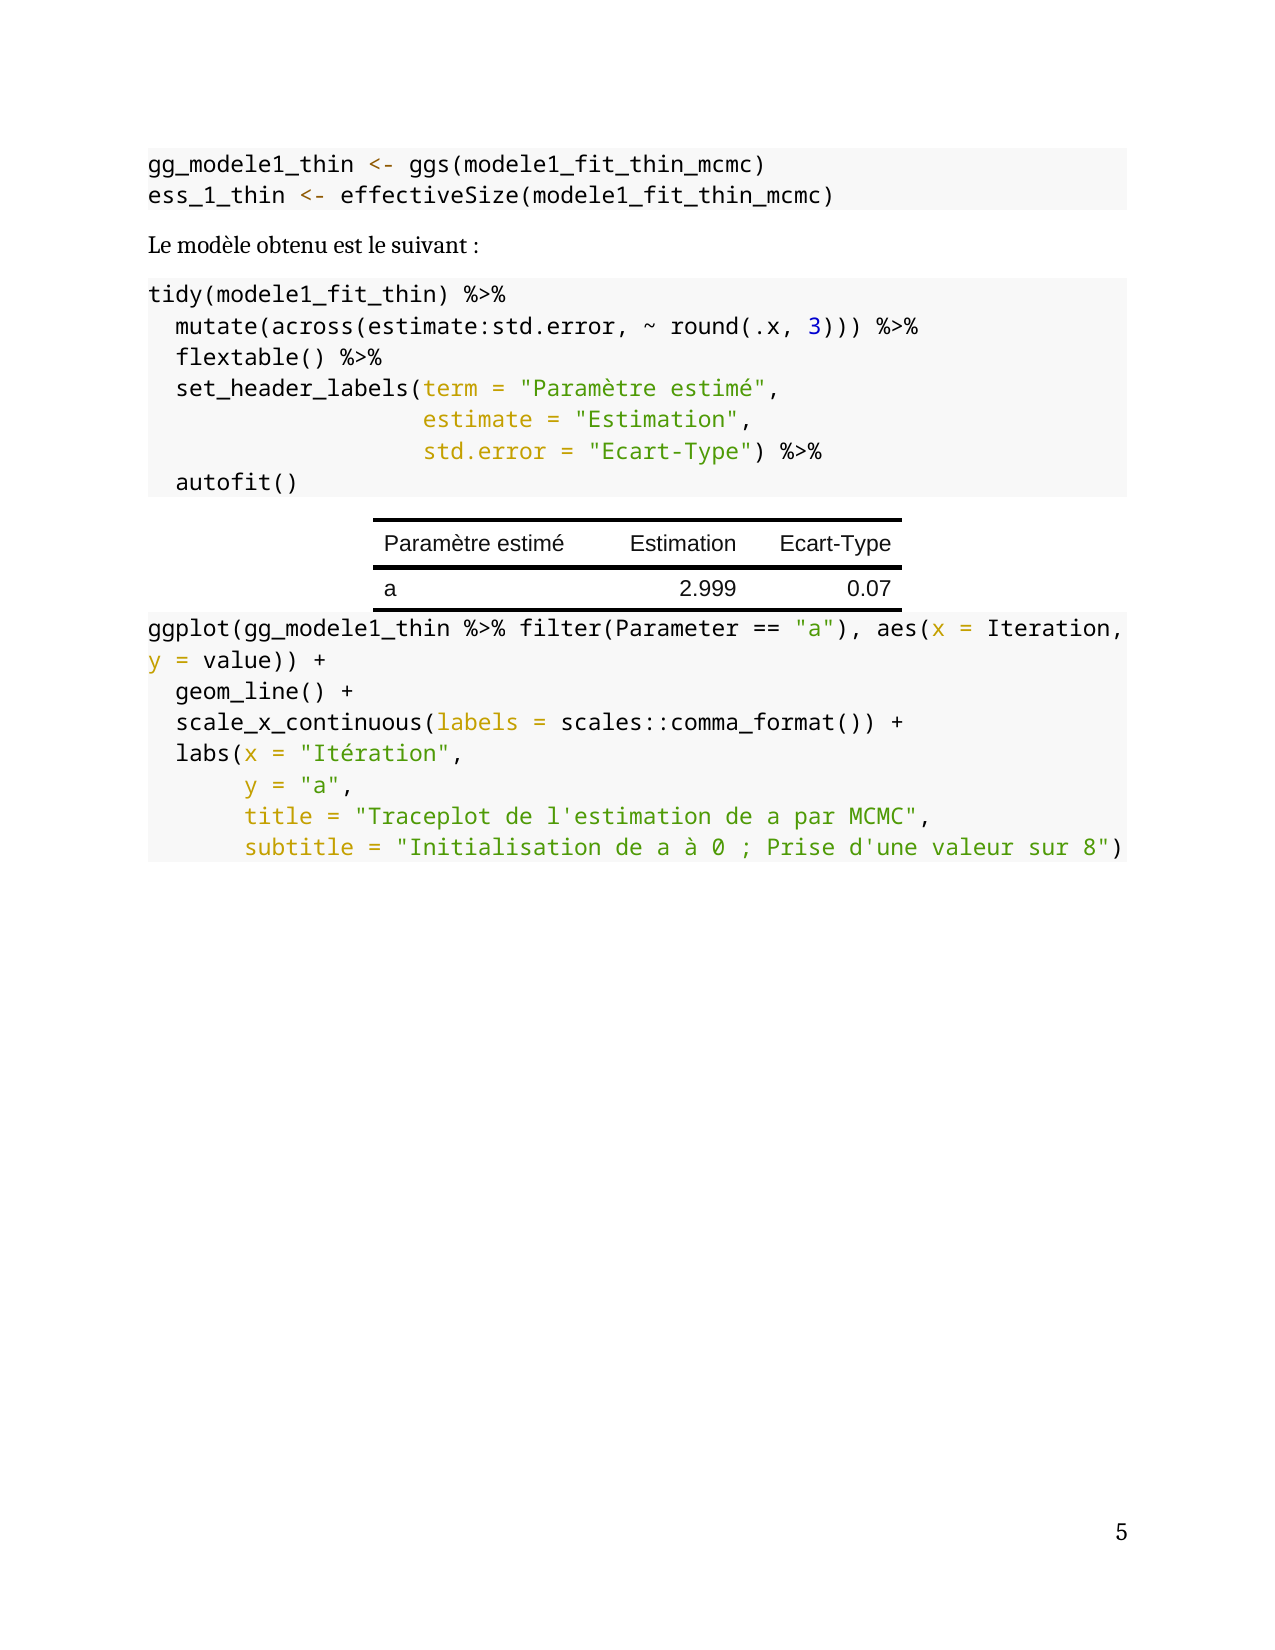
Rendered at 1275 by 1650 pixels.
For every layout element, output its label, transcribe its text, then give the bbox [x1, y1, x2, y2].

table_cell a [373, 570, 597, 608]
table_cell 0.07 [747, 570, 902, 608]
text ggplot(gg_modele1_thin %>% filter(Parameter == "a"), aes(x = Iteration, y = value)) + geom_line() + scale_x_continuous(labels = scales::comma_format()) + labs(x = "Itération", y = "a", title = "Traceplot de l'estimation de a par MCMC", subtitle = "Initialisation de a à 0 ; Prise d'une valeur sur 8") [148, 612, 1127, 862]
table_header Estimation [597, 522, 747, 565]
table_header Ecart-Type [747, 522, 902, 565]
text Le modèle obtenu est le suivant : [148, 231, 1127, 260]
table_header Paramètre estimé [373, 522, 597, 565]
text tidy(modele1_fit_thin) %>% mutate(across(estimate:std.error, ~ round(.x, 3))) %>% flextable() %>% set_header_labels(term = "Paramètre estimé", estimate = "Estimation", std.error = "Ecart-Type") %>% autofit() [148, 278, 1127, 497]
table_cell 2.999 [597, 570, 747, 608]
